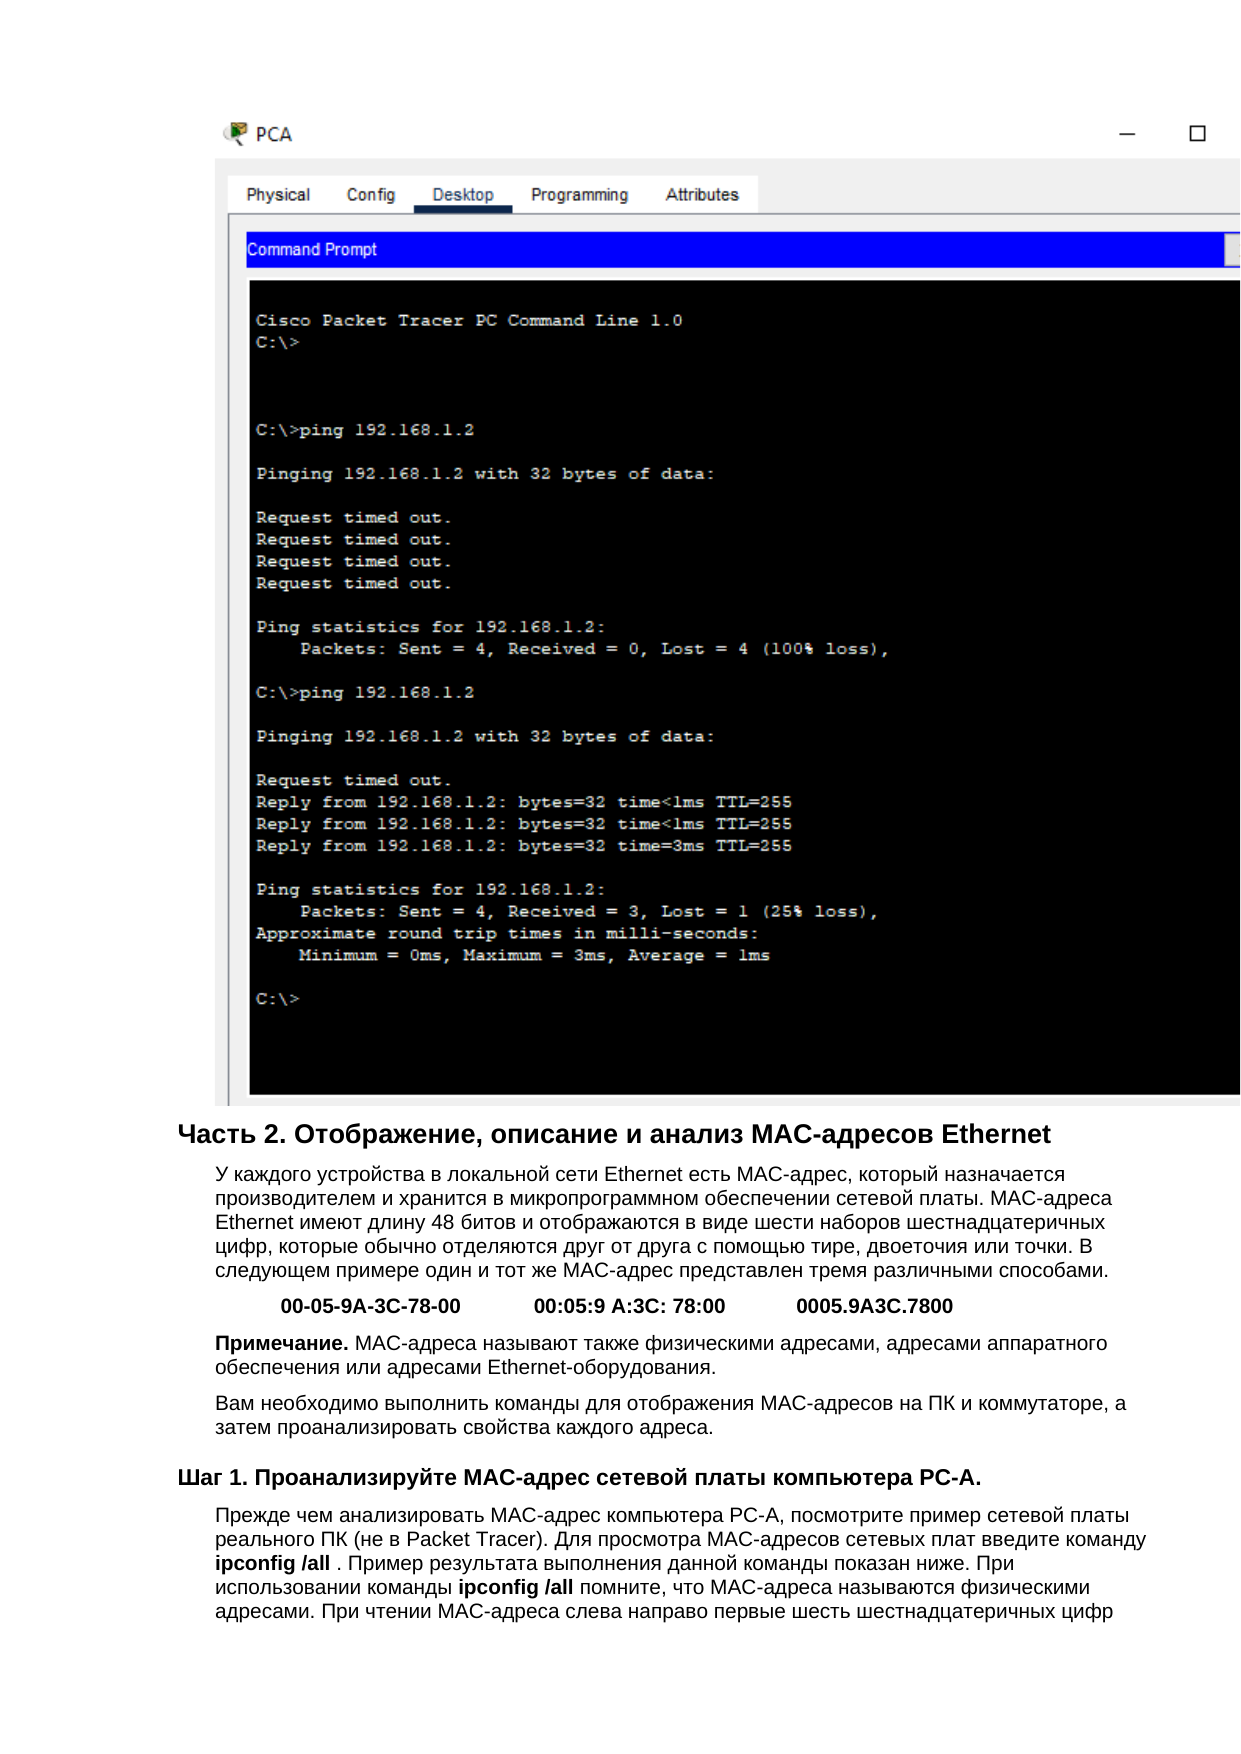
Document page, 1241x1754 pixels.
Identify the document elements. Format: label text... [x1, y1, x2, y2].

subtitle Отображение, описание и анализ МАС-адресов Ethernet [177, 1118, 1152, 1149]
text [215, 1503, 1152, 1623]
picture [214, 118, 1241, 1106]
text У каждого устройства в локальной сети Ethernet есть MAC-адрес, который назначается производителем и хранится в микропрограммном обеспечении сетевой платы. MAC-адреса Ethernet имеют длину 48 битов и отображаются в виде шести наборов шестнадцатеричных цифр, которые обычно отделяются друг от друга с помощью тире, двоеточия или точки. В следующем примере один и тот же MAC-адрес представлен тремя различными способами. [215, 1162, 1152, 1282]
text 00-05-9А-3С-78-00 00:05:9 А:3С: 78:00 0005.9А3С.7800 [215, 1294, 1152, 1318]
text Примечание. MAC-адреса называют также физическими адресами, адресами аппаратного обеспечения или адресами Ethernet-оборудования. [215, 1331, 1152, 1379]
text Вам необходимо выполнить команды для отображения МАС-адресов на ПК и коммутаторе, а затем проанализировать свойства каждого адреса. [215, 1391, 1152, 1439]
subtitle Проанализируйте MAC-адрес сетевой платы компьютера PC-A. [177, 1464, 1152, 1490]
